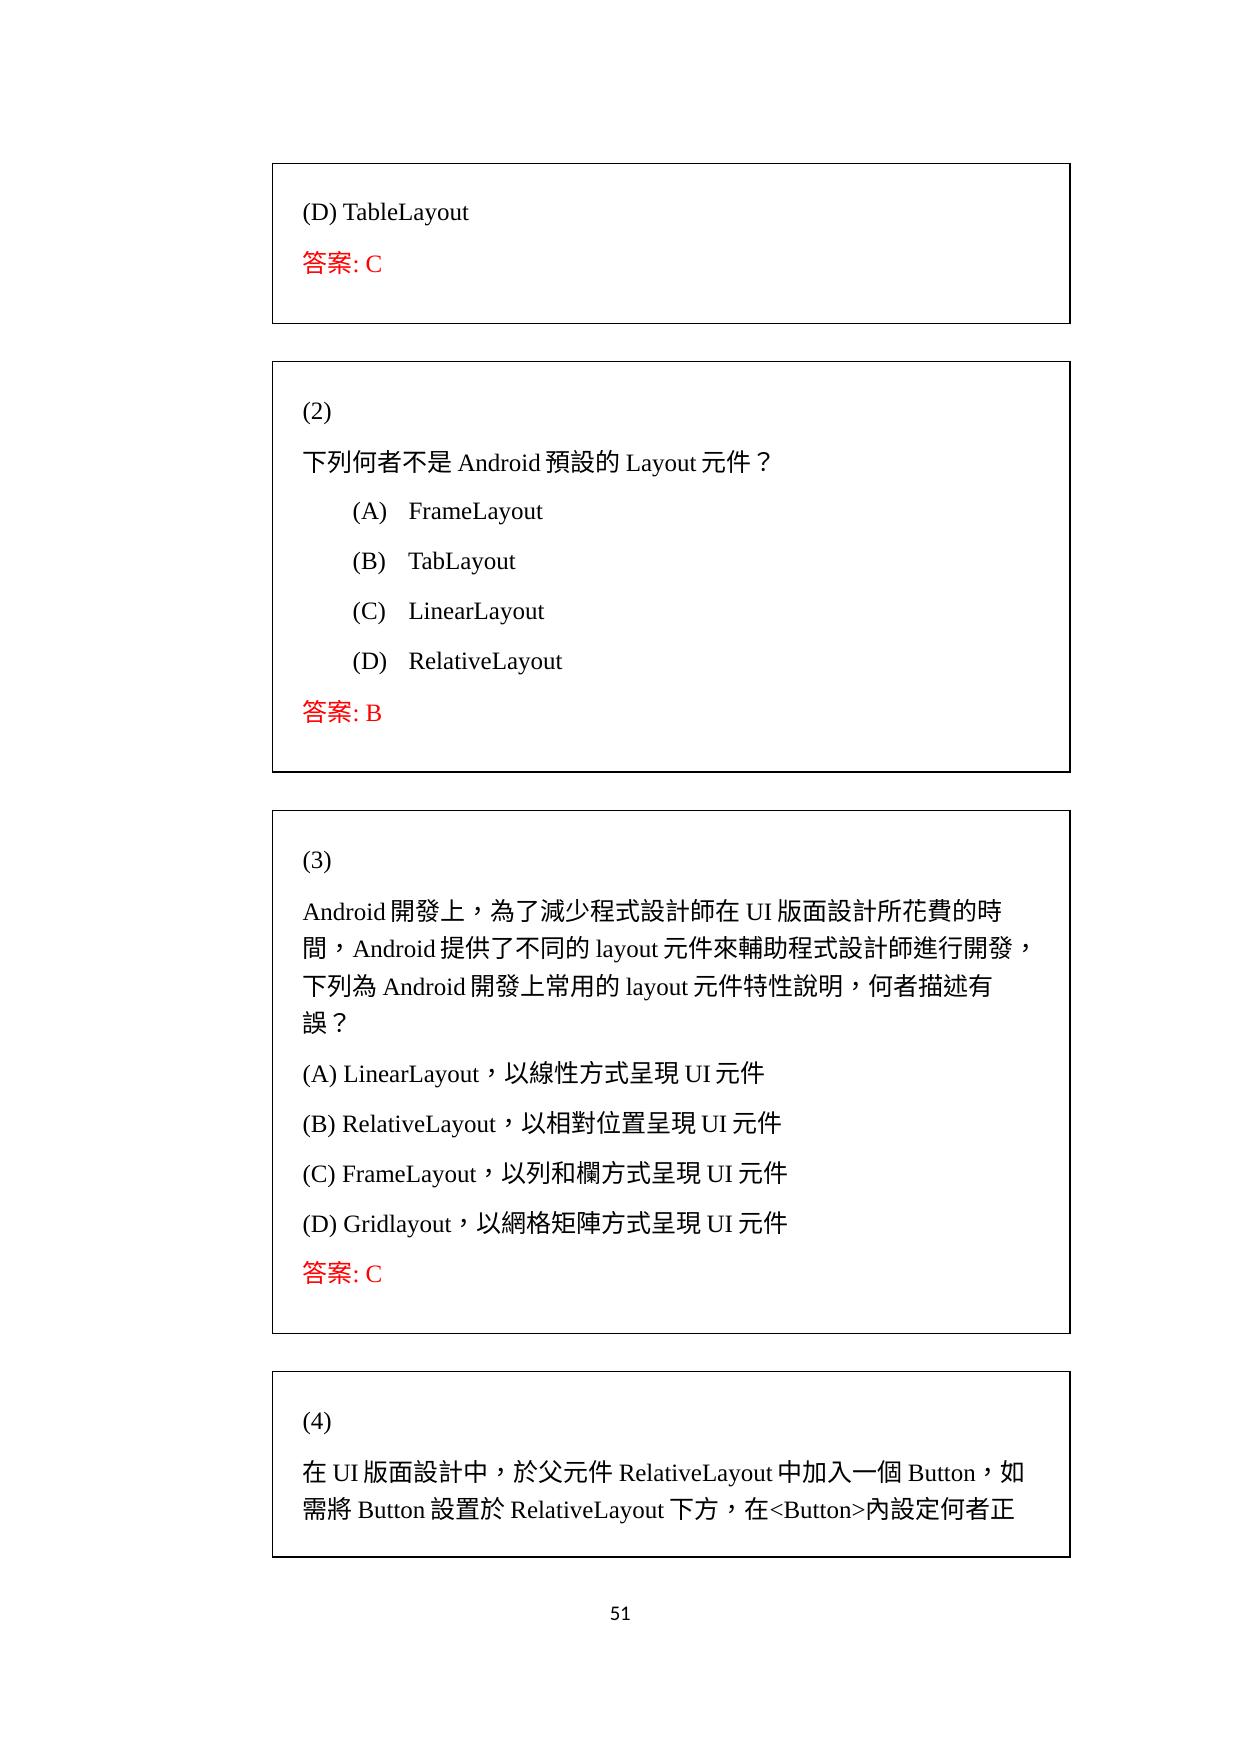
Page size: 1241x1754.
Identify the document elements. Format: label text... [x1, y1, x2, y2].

table_header (2) 下列何者不是Android預設的Layout元件？ FrameLayout TabLayout LinearLayout RelativeLayout 答案: B [273, 362, 1069, 771]
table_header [273, 164, 1069, 323]
table_header (3) Android開發上，為了減少程式設計師在UI版面設計所花費的時間，Android提供了不同的layout元件來輔助程式設計師進行開發，下列為Android開發上常用的layout元件特性說明，何者描述有誤？ (A) LinearLayout，以線性方式呈現UI元件 (B) RelativeLayout，以相對位置呈現UI元件 (C) FrameLayout，以列和欄方式呈現UI元件 (D) Gridlayout，以網格矩陣方式呈現UI元件 答案: C [273, 811, 1069, 1333]
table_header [273, 1372, 1069, 1556]
